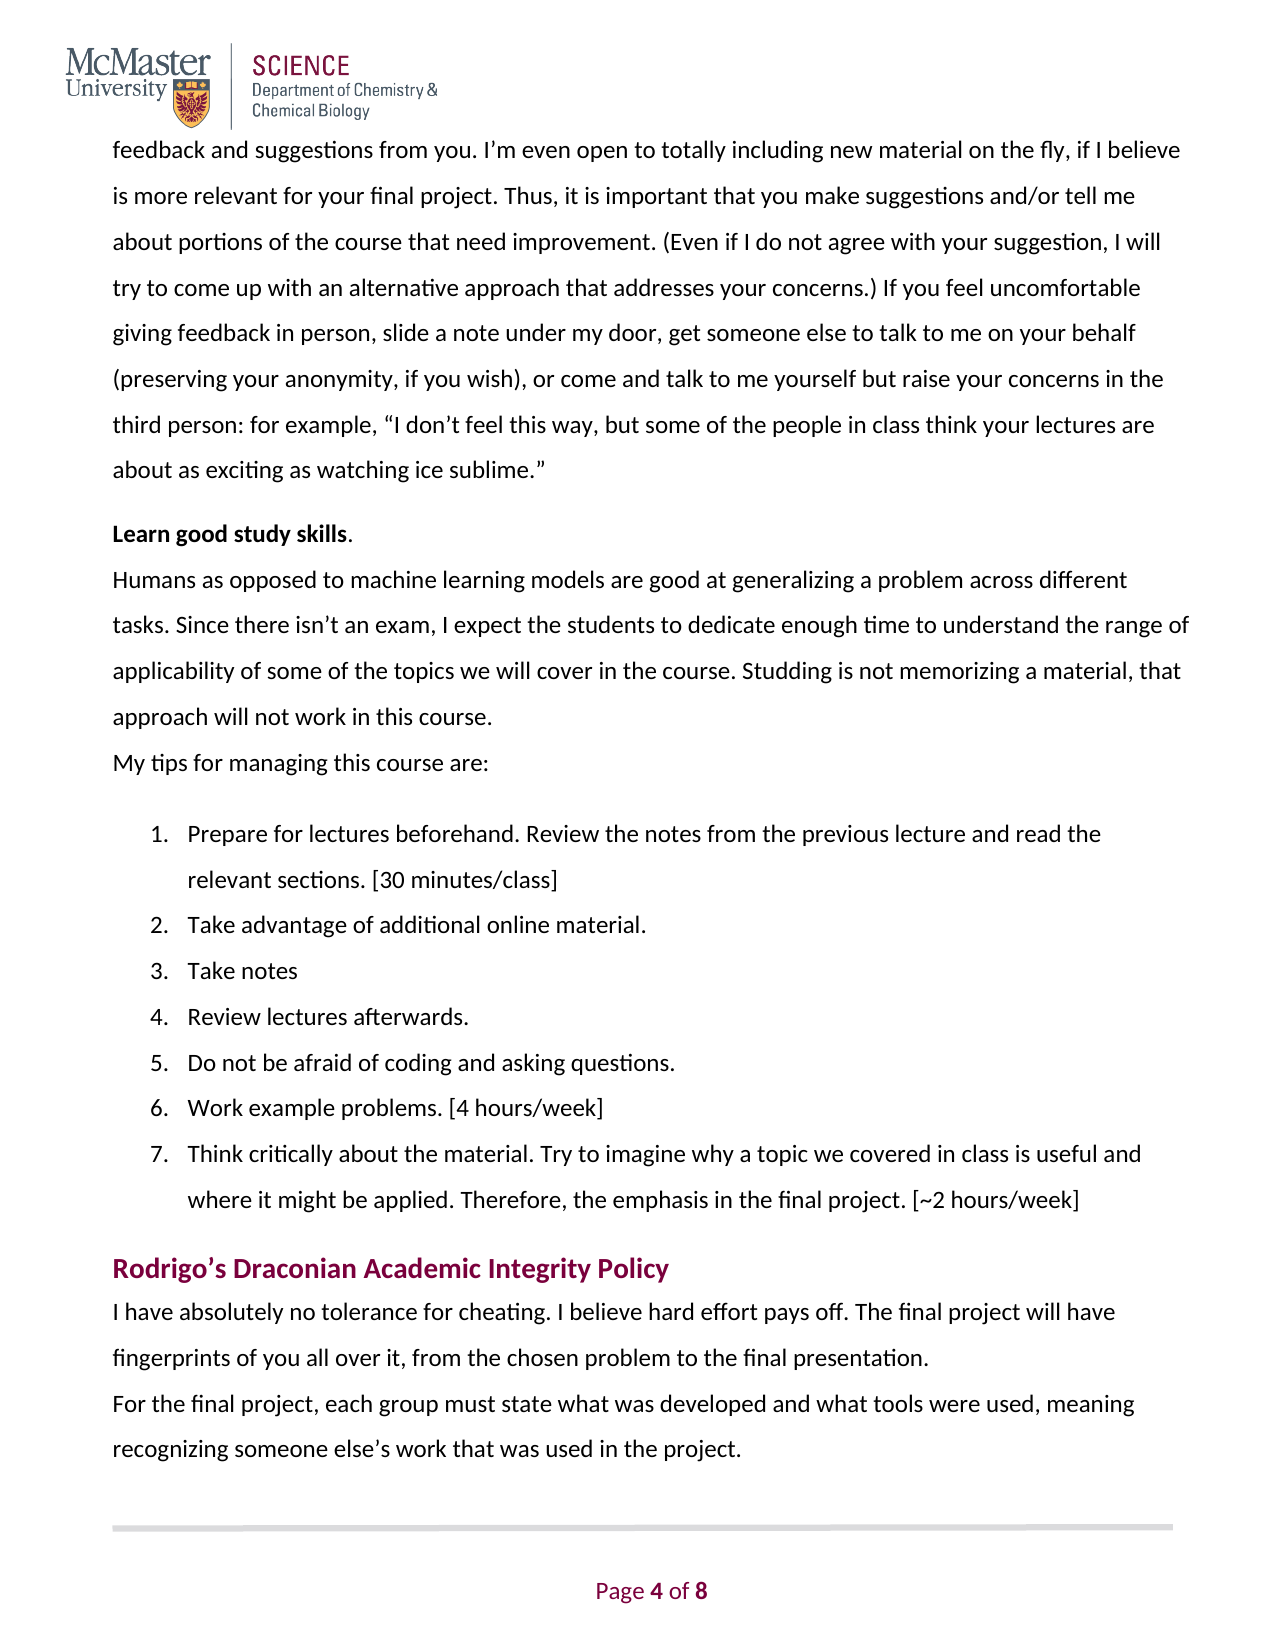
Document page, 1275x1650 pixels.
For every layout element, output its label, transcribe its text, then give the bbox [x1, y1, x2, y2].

list Prepare for lectures beforehand. Review the notes from the previous lecture and read the relevant sections. [30 minutes/class] [150, 818, 1191, 894]
text For the final project, each group must state what was developed and what tools were used, meaning recognizing someone else’s work that was used in the project. [112, 1388, 1191, 1464]
list Take advantage of additional online material. [150, 909, 1191, 940]
text My tips for managing this course are: [112, 747, 1191, 777]
list Take notes [150, 955, 1191, 986]
text Humans as opposed to machine learning models are good at generalizing a problem across different tasks. Since there isn’t an exam, I expect the students to dedicate enough time to understand the range of applicability of some of the topics we will cover in the course. Studding is not memorizing a material, that approach will not work in this course. [112, 564, 1191, 732]
picture [65, 43, 438, 130]
subtitle Rodrigo’s Draconian Academic Integrity Policy [112, 1250, 1191, 1286]
list Do not be afraid of coding and asking questions. [150, 1047, 1191, 1077]
list Think critically about the material. Try to imagine why a topic we covered in class is useful and where it might be applied. Therefore, the emphasis in the final project. [~2 hours/week] [150, 1138, 1191, 1214]
text I have absolutely no tolerance for cheating. I believe hard effort pays off. The final project will have fingerprints of you all over it, from the chosen problem to the final presentation. [112, 1296, 1191, 1373]
list Work example problems. [4 hours/week] [150, 1092, 1191, 1123]
text Learn good study skills. [112, 518, 1191, 549]
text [112, 134, 1191, 485]
list Review lectures afterwards. [150, 1001, 1191, 1031]
